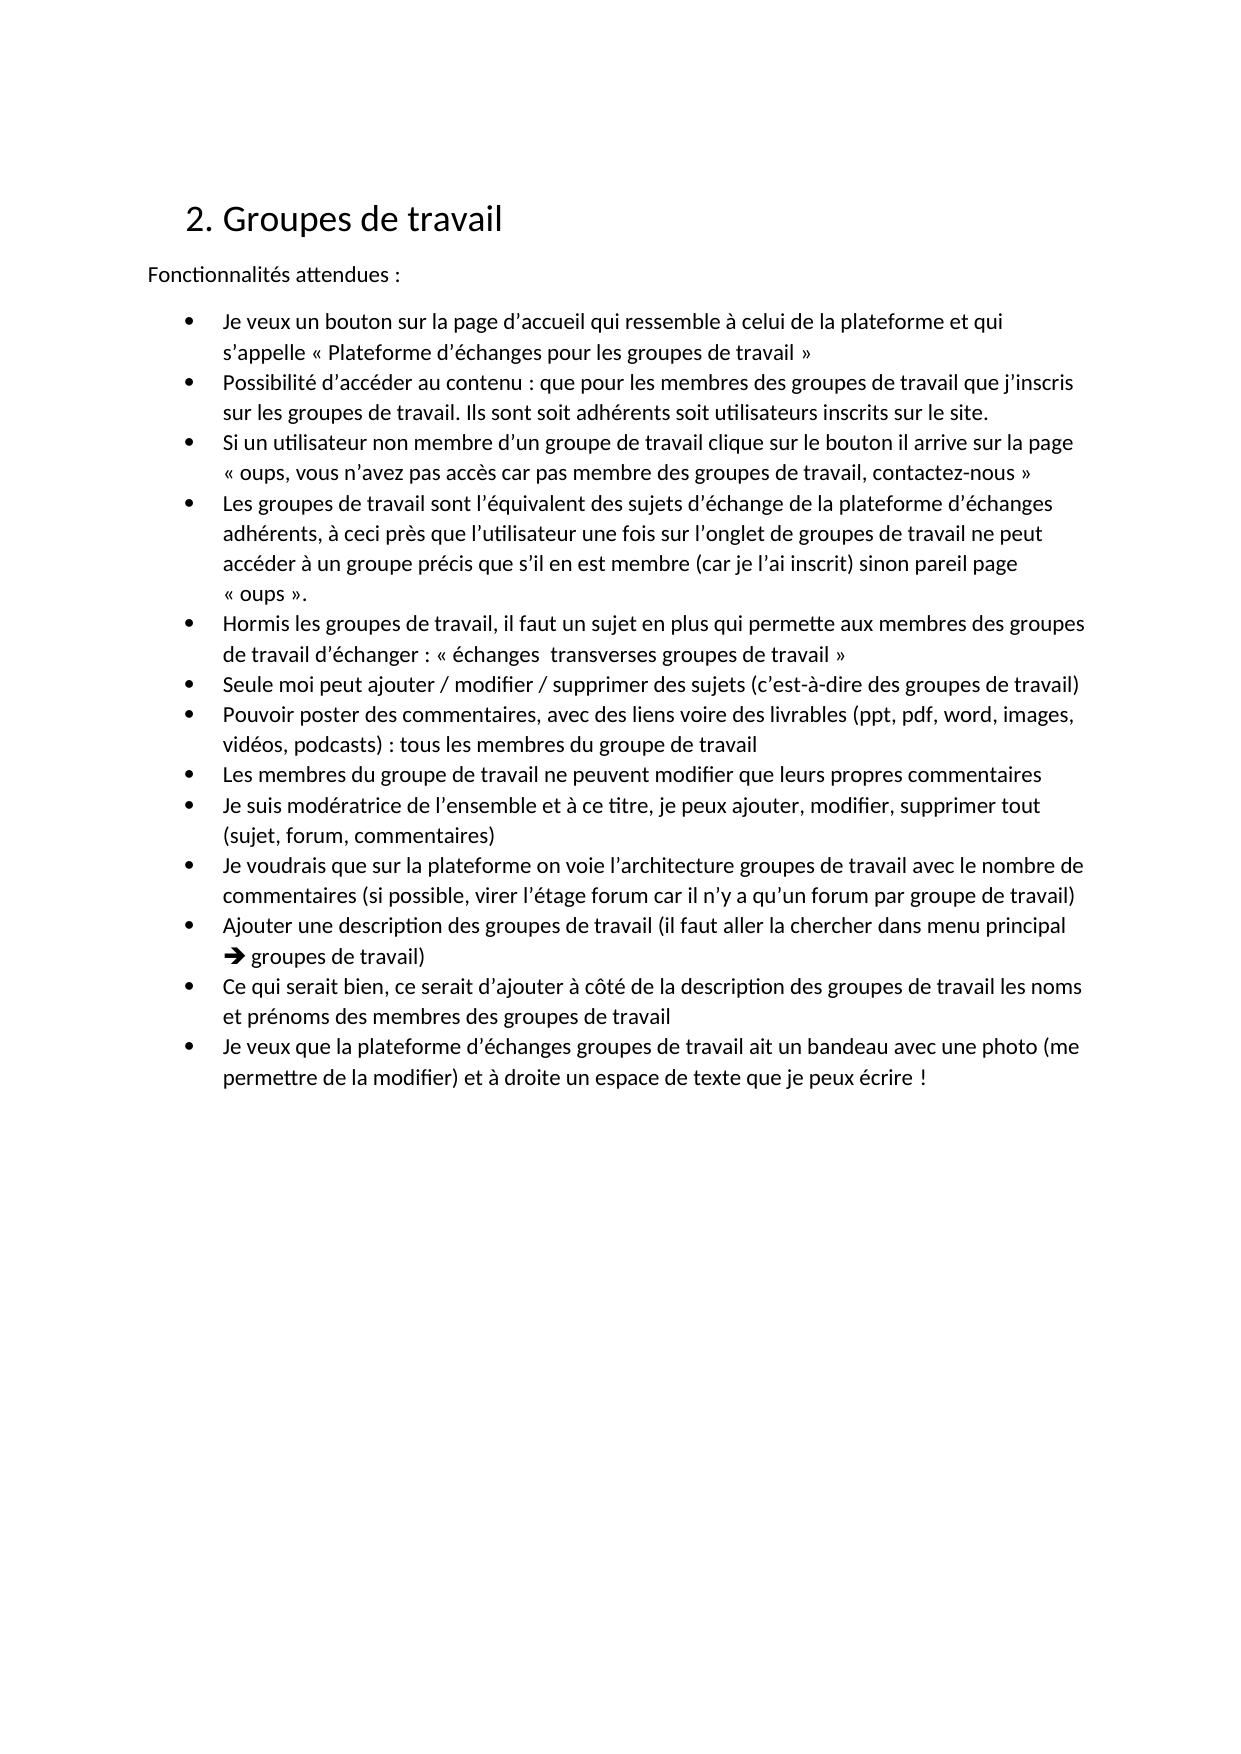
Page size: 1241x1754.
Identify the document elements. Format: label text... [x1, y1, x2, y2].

list Si un utilisateur non membre d’un groupe de travail clique sur le bouton il arrive sur la page « oups, vous n’avez pas accès car pas membre des groupes de travail, contactez-nous » [185, 428, 1093, 487]
text Fonctionnalités attendues : [148, 261, 1093, 289]
list Pouvoir poster des commentaires, avec des liens voire des livrables (ppt, pdf, word, images, vidéos, podcasts) : tous les membres du groupe de travail [185, 700, 1093, 758]
list Ce qui serait bien, ce serait d’ajouter à côté de la description des groupes de travail les noms et prénoms des membres des groupes de travail [185, 972, 1093, 1030]
list Les groupes de travail sont l’équivalent des sujets d’échange de la plateforme d’échanges adhérents, à ceci près que l’utilisateur une fois sur l’onglet de groupes de travail ne peut accéder à un groupe précis que s’il en est membre (car je l’ai inscrit) sinon pareil page « oups ». [185, 489, 1093, 607]
list Je veux que la plateforme d’échanges groupes de travail ait un bandeau avec une photo (me permettre de la modifier) et à droite un espace de texte que je peux écrire ! [185, 1032, 1093, 1091]
list Je veux un bouton sur la page d’accueil qui ressemble à celui de la plateforme et qui s’appelle « Plateforme d’échanges pour les groupes de travail » [185, 307, 1093, 366]
list Groupes de travail [185, 194, 1093, 240]
list Je suis modératrice de l’ensemble et à ce titre, je peux ajouter, modifier, supprimer tout (sujet, forum, commentaires) [185, 791, 1093, 849]
list Possibilité d’accéder au contenu : que pour les membres des groupes de travail que j’inscris sur les groupes de travail. Ils sont soit adhérents soit utilisateurs inscrits sur le site. [185, 368, 1093, 426]
list Seule moi peut ajouter / modifier / supprimer des sujets (c’est-à-dire des groupes de travail) [185, 670, 1093, 698]
list Je voudrais que sur la plateforme on voie l’architecture groupes de travail avec le nombre de commentaires (si possible, virer l’étage forum car il n’y a qu’un forum par groupe de travail) [185, 851, 1093, 909]
list Hormis les groupes de travail, il faut un sujet en plus qui permette aux membres des groupes de travail d’échanger : « échanges transverses groupes de travail » [185, 609, 1093, 668]
list Ajouter une description des groupes de travail (il faut aller la chercher dans menu principal groupes de travail) [185, 912, 1093, 970]
list Les membres du groupe de travail ne peuvent modifier que leurs propres commentaires [185, 761, 1093, 789]
